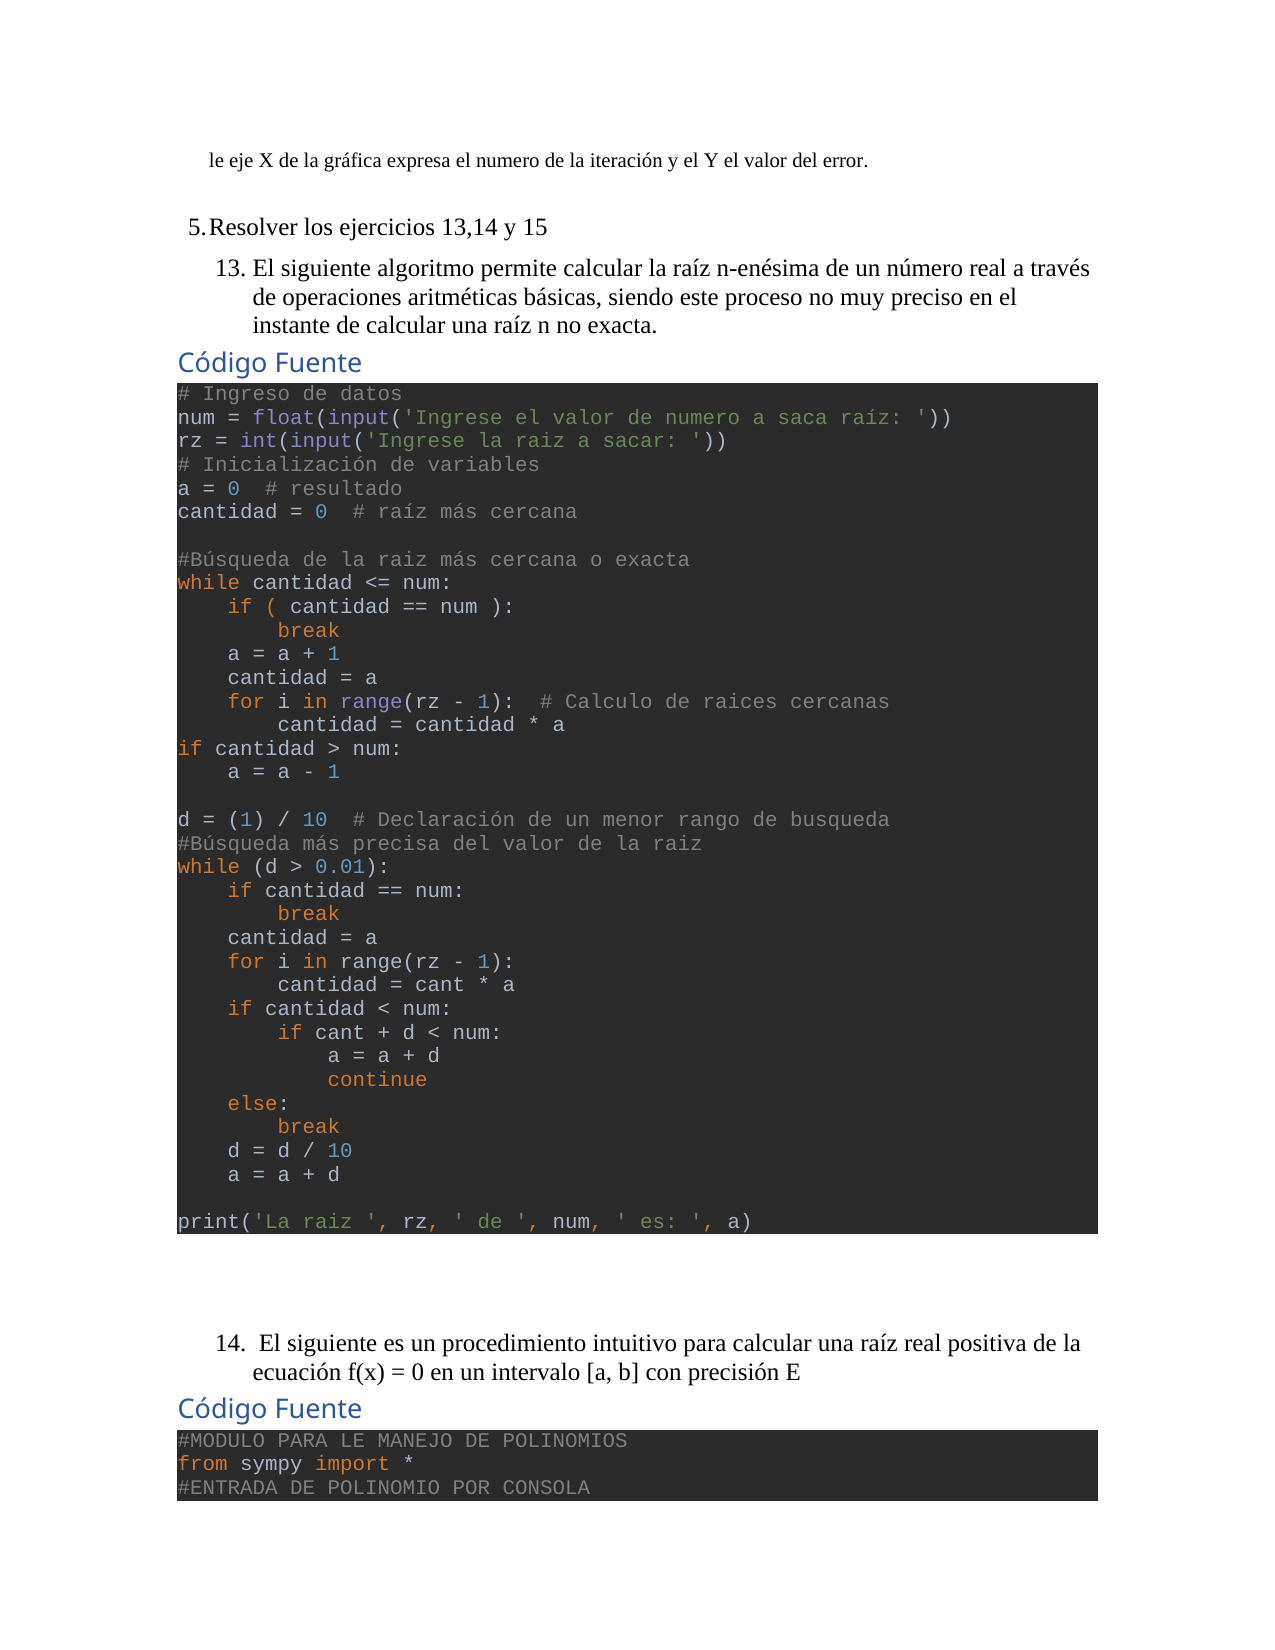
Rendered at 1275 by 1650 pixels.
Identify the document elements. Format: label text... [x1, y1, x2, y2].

subtitle Código Fuente [177, 1390, 1098, 1427]
subtitle Código Fuente [177, 343, 1098, 380]
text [177, 1430, 1098, 1501]
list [209, 148, 1098, 172]
text # Ingreso de datos num = float(input('Ingrese el valor de numero a saca raíz: ')) rz = int(input('Ingrese la raiz a sacar: ')) # Inicialización de variables a = 0 # resultado cantidad = 0 # raíz más cercana #Búsqueda de la raiz más cercana o exacta while cantidad <= num: if ( cantidad == num ): break a = a + 1 cantidad = a for i in range(rz - 1): # Calculo de raices cercanas cantidad = cantidad * a if cantidad > num: a = a - 1 d = (1) / 10 # Declaración de un menor rango de busqueda #Búsqueda más precisa del valor de la raiz while (d > 0.01): if cantidad == num: break cantidad = a for i in range(rz - 1): cantidad = cant * a if cantidad < num: if cant + d < num: a = a + d continue else: break d = d / 10 a = a + d print('La raiz ', rz, ' de ', num, ' es: ', a) [177, 383, 1098, 1234]
list El siguiente es un procedimiento intuitivo para calcular una raíz real positiva de la ecuación f(x) = 0 en un intervalo [a, b] con precisión E [215, 1328, 1098, 1386]
list Resolver los ejercicios 13,14 y 15 [188, 212, 1098, 241]
list El siguiente algoritmo permite calcular la raíz n-enésima de un número real a través de operaciones aritméticas básicas, siendo este proceso no muy preciso en el instante de calcular una raíz n no exacta. [215, 253, 1098, 339]
